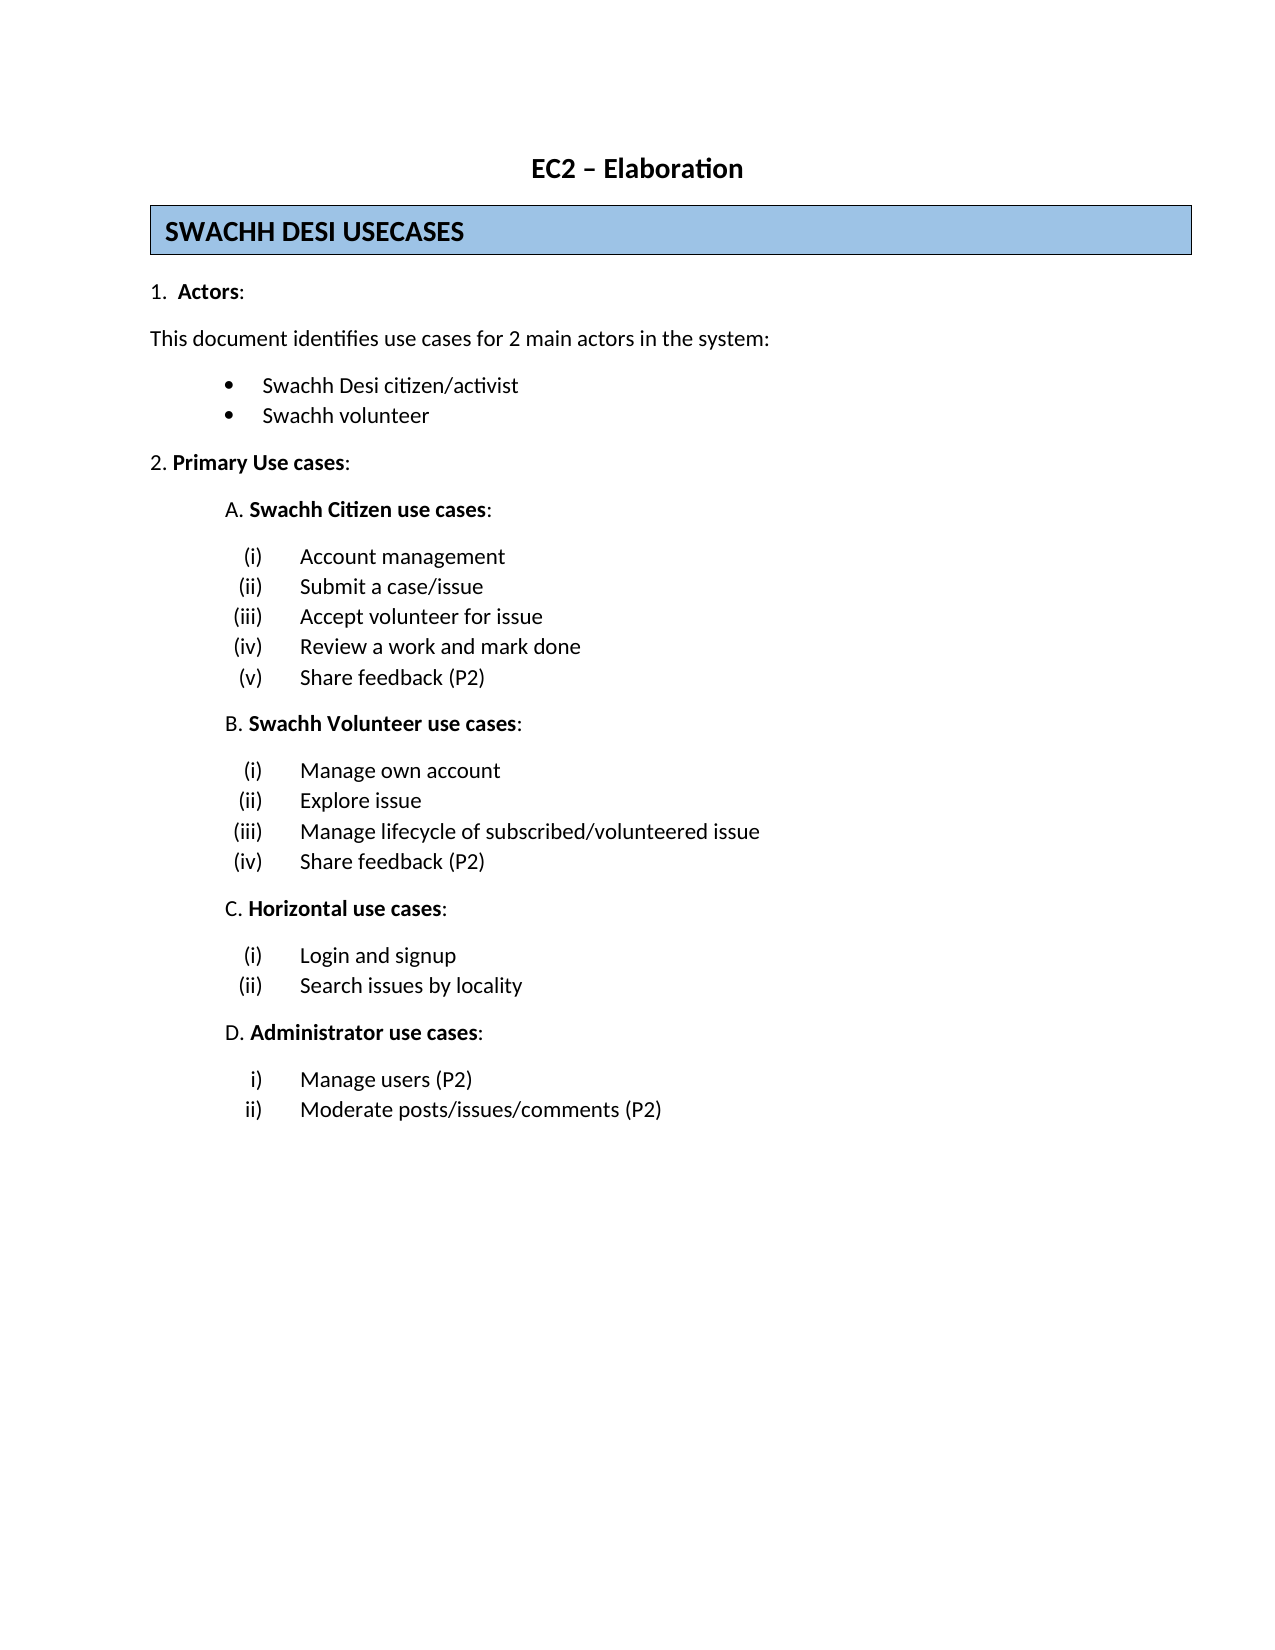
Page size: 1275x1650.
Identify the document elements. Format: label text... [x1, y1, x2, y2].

list Review a work and mark done [262, 632, 1125, 660]
text B. Swachh Volunteer use cases: [225, 709, 1125, 737]
text A. Swachh Citizen use cases: [225, 495, 1125, 523]
text 1. Actors: [150, 277, 1125, 305]
list Moderate posts/issues/comments (P2) [262, 1095, 1125, 1123]
list Explore issue [262, 787, 1125, 814]
text EC2 – Elaboration [150, 150, 1125, 186]
list Account management [262, 542, 1125, 570]
text 2. Primary Use cases: [150, 448, 1125, 476]
list Search issues by locality [262, 971, 1125, 999]
list Manage lifecycle of subscribed/volunteered issue [262, 817, 1125, 845]
text C. Horizontal use cases: [225, 894, 1125, 922]
list Manage users (P2) [262, 1065, 1125, 1093]
list Submit a case/issue [262, 572, 1125, 600]
list Swachh volunteer [225, 401, 1125, 429]
text D. Administrator use cases: [150, 1018, 1125, 1046]
list Swachh Desi citizen/activist [225, 371, 1125, 399]
list Login and signup [262, 941, 1125, 969]
text This document identifies use cases for 2 main actors in the system: [150, 324, 1125, 352]
list Share feedback (P2) [262, 663, 1125, 691]
list Accept volunteer for issue [262, 602, 1125, 630]
list Manage own account [262, 756, 1125, 784]
list Share feedback (P2) [262, 847, 1125, 875]
